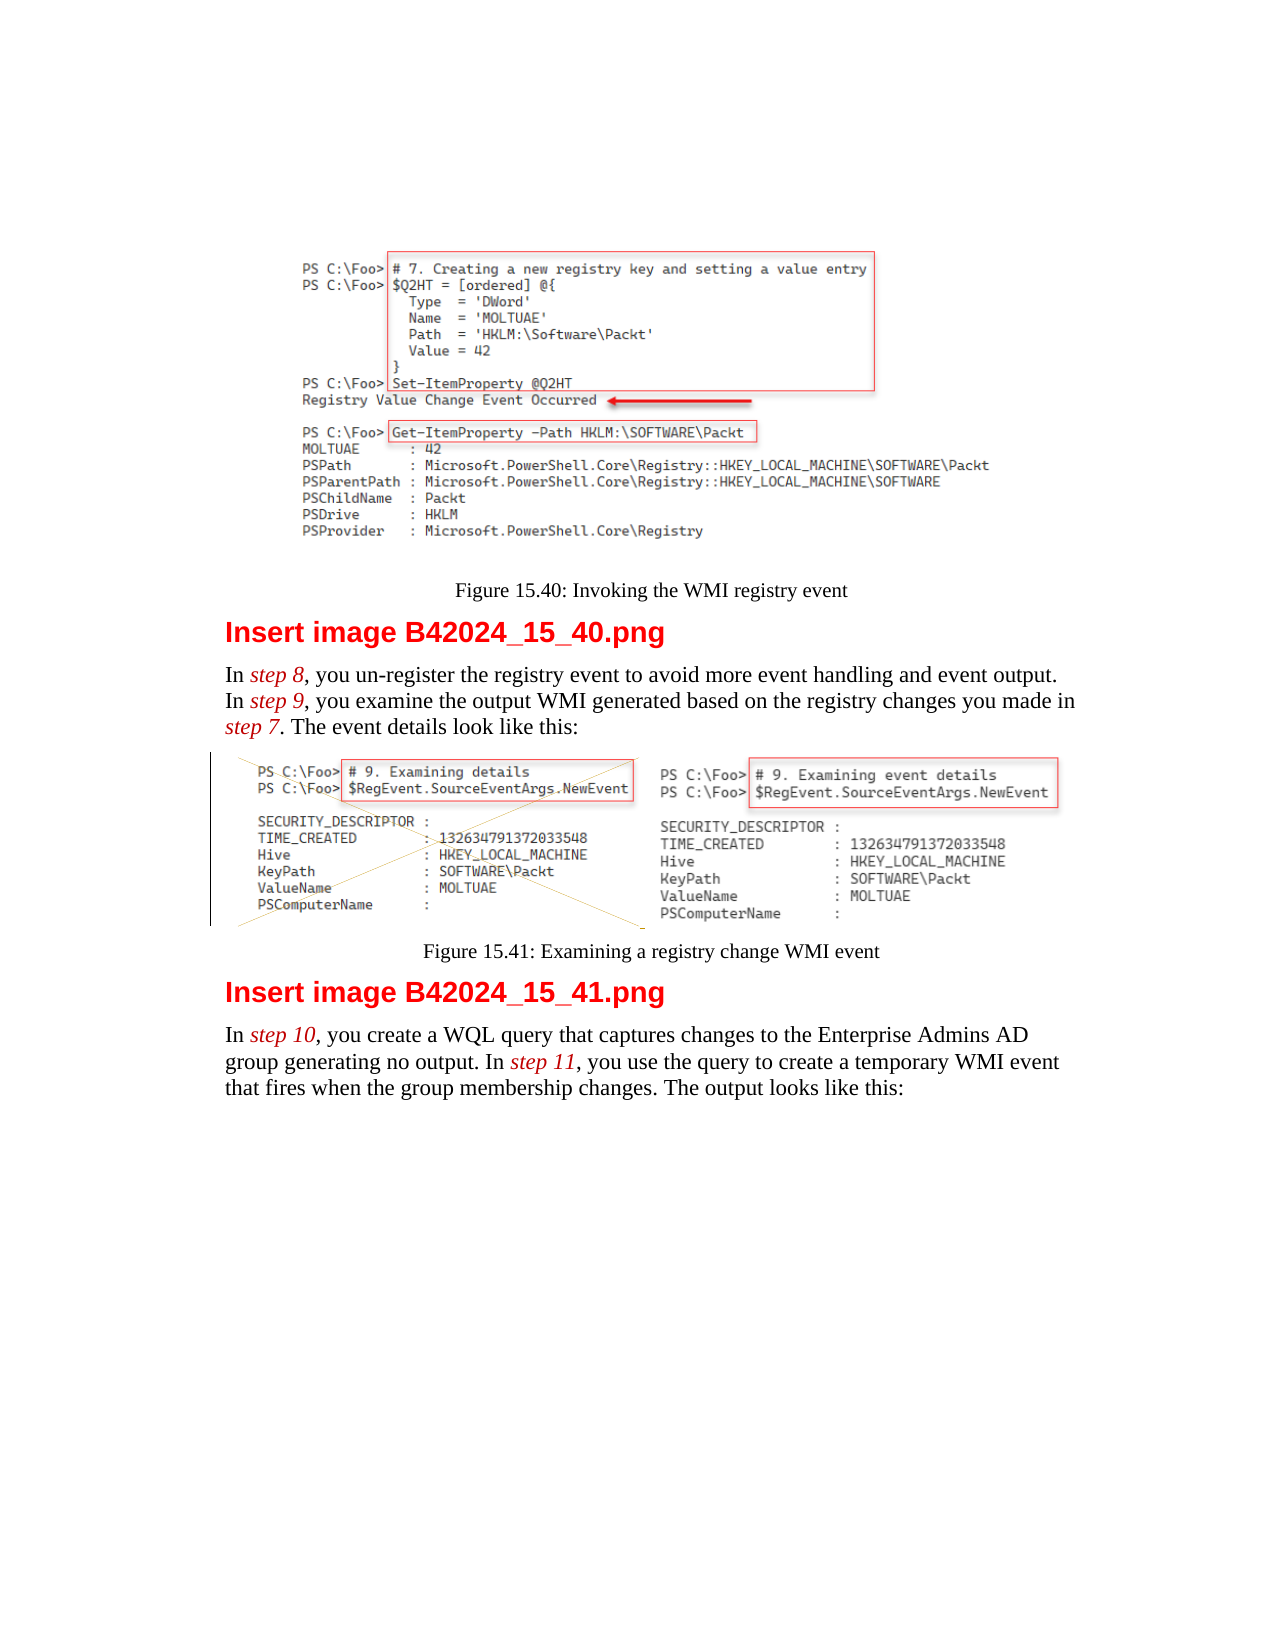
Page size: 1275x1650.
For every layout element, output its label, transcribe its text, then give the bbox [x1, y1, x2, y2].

text Insert image B42024_15_40.png [225, 614, 1078, 648]
picture [238, 759, 436, 925]
picture [644, 752, 1065, 927]
picture [240, 757, 637, 841]
text In step 10, you create a WQL query that captures changes to the Enterprise Admins AD group generating no output. In step 11, you use the query to create a temporary WMI event that fires when the group membership changes. The output looks like this: [225, 1021, 1078, 1101]
picture [442, 758, 640, 926]
text Insert image B42024_15_41.png [225, 975, 1078, 1009]
text Figure 15.40: Invoking the WMI registry event [225, 578, 1078, 602]
picture [289, 244, 1014, 553]
text Figure 15.41: Examining a registry change WMI event [225, 939, 1078, 963]
picture [239, 843, 638, 927]
text In step 8, you un-register the registry event to avoid more event handling and event output. In step 9, you examine the output WMI generated based on the registry changes you made in step 7. The event details look like this: [225, 661, 1078, 740]
